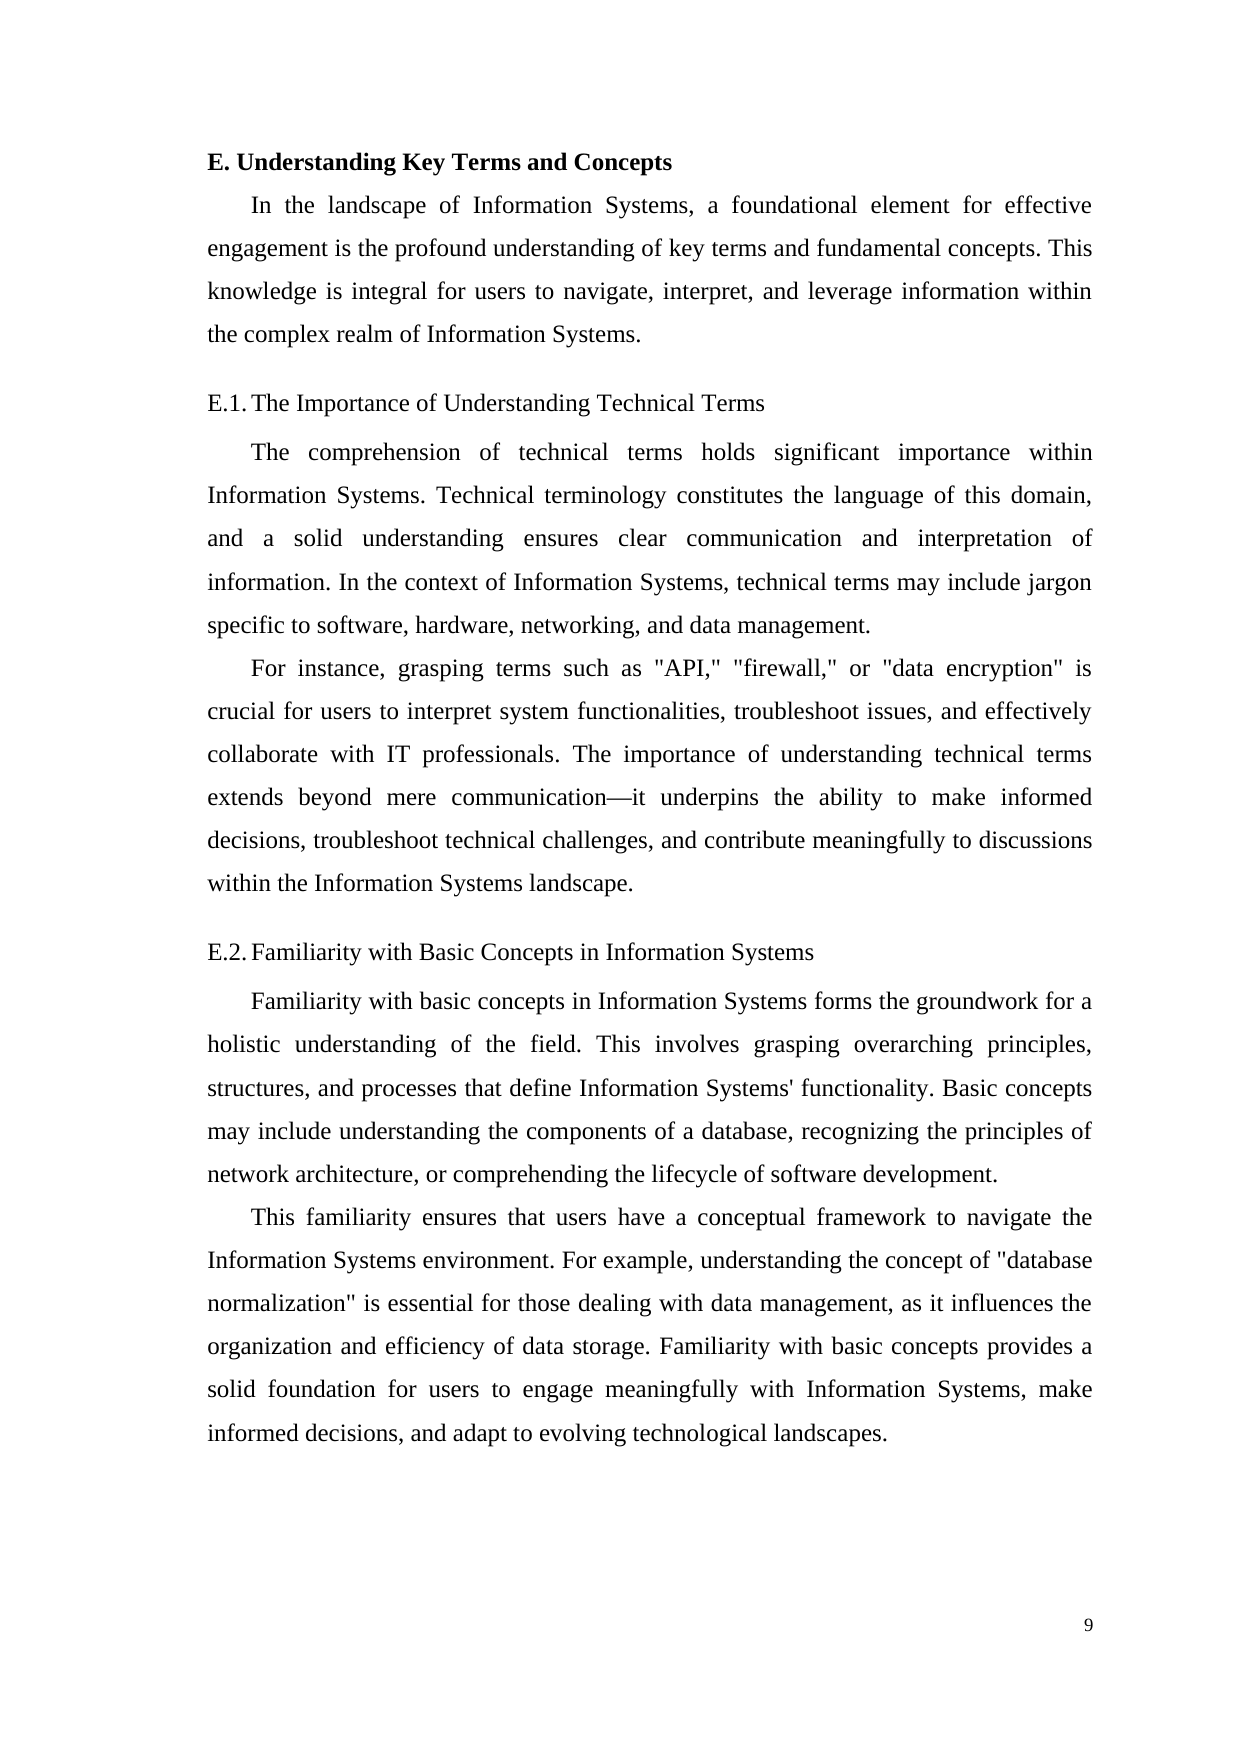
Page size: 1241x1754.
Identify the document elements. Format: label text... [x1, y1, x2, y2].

text This familiarity ensures that users have a conceptual framework to navigate the Information Systems environment. For example, understanding the concept of "database normalization" is essential for those dealing with data management, as it influences the organization and efficiency of data storage. Familiarity with basic concepts provides a solid foundation for users to engage meaningfully with Information Systems, make informed decisions, and adapt to evolving technological landscapes. [207, 1202, 1093, 1446]
subtitle Familiarity with Basic Concepts in Information Systems [207, 937, 1093, 965]
text For instance, grasping terms such as "API," "firewall," or "data encryption" is crucial for users to interpret system functionalities, troubleshoot issues, and effectively collaborate with IT professionals. The importance of understanding technical terms extends beyond mere communication—it underpins the ability to make informed decisions, troubleshoot technical challenges, and contribute meaningfully to discussions within the Information Systems landscape. [207, 653, 1093, 897]
subtitle The Importance of Understanding Technical Terms [207, 388, 1093, 416]
text In the landscape of Information Systems, a foundational element for effective engagement is the profound understanding of key terms and fundamental concepts. This knowledge is integral for users to navigate, interpret, and leverage information within the complex realm of Information Systems. [207, 190, 1093, 348]
text Familiarity with basic concepts in Information Systems forms the groundwork for a holistic understanding of the field. This involves grasping overarching principles, structures, and processes that define Information Systems' functionality. Basic concepts may include understanding the components of a database, recognizing the principles of network architecture, or comprehending the lifecycle of software development. [207, 986, 1093, 1188]
subtitle Understanding Key Terms and Concepts [207, 147, 1093, 176]
text The comprehension of technical terms holds significant importance within Information Systems. Technical terminology constitutes the language of this domain, and a solid understanding ensures clear communication and interpretation of information. In the context of Information Systems, technical terms may include jargon specific to software, hardware, networking, and data management. [207, 437, 1093, 638]
